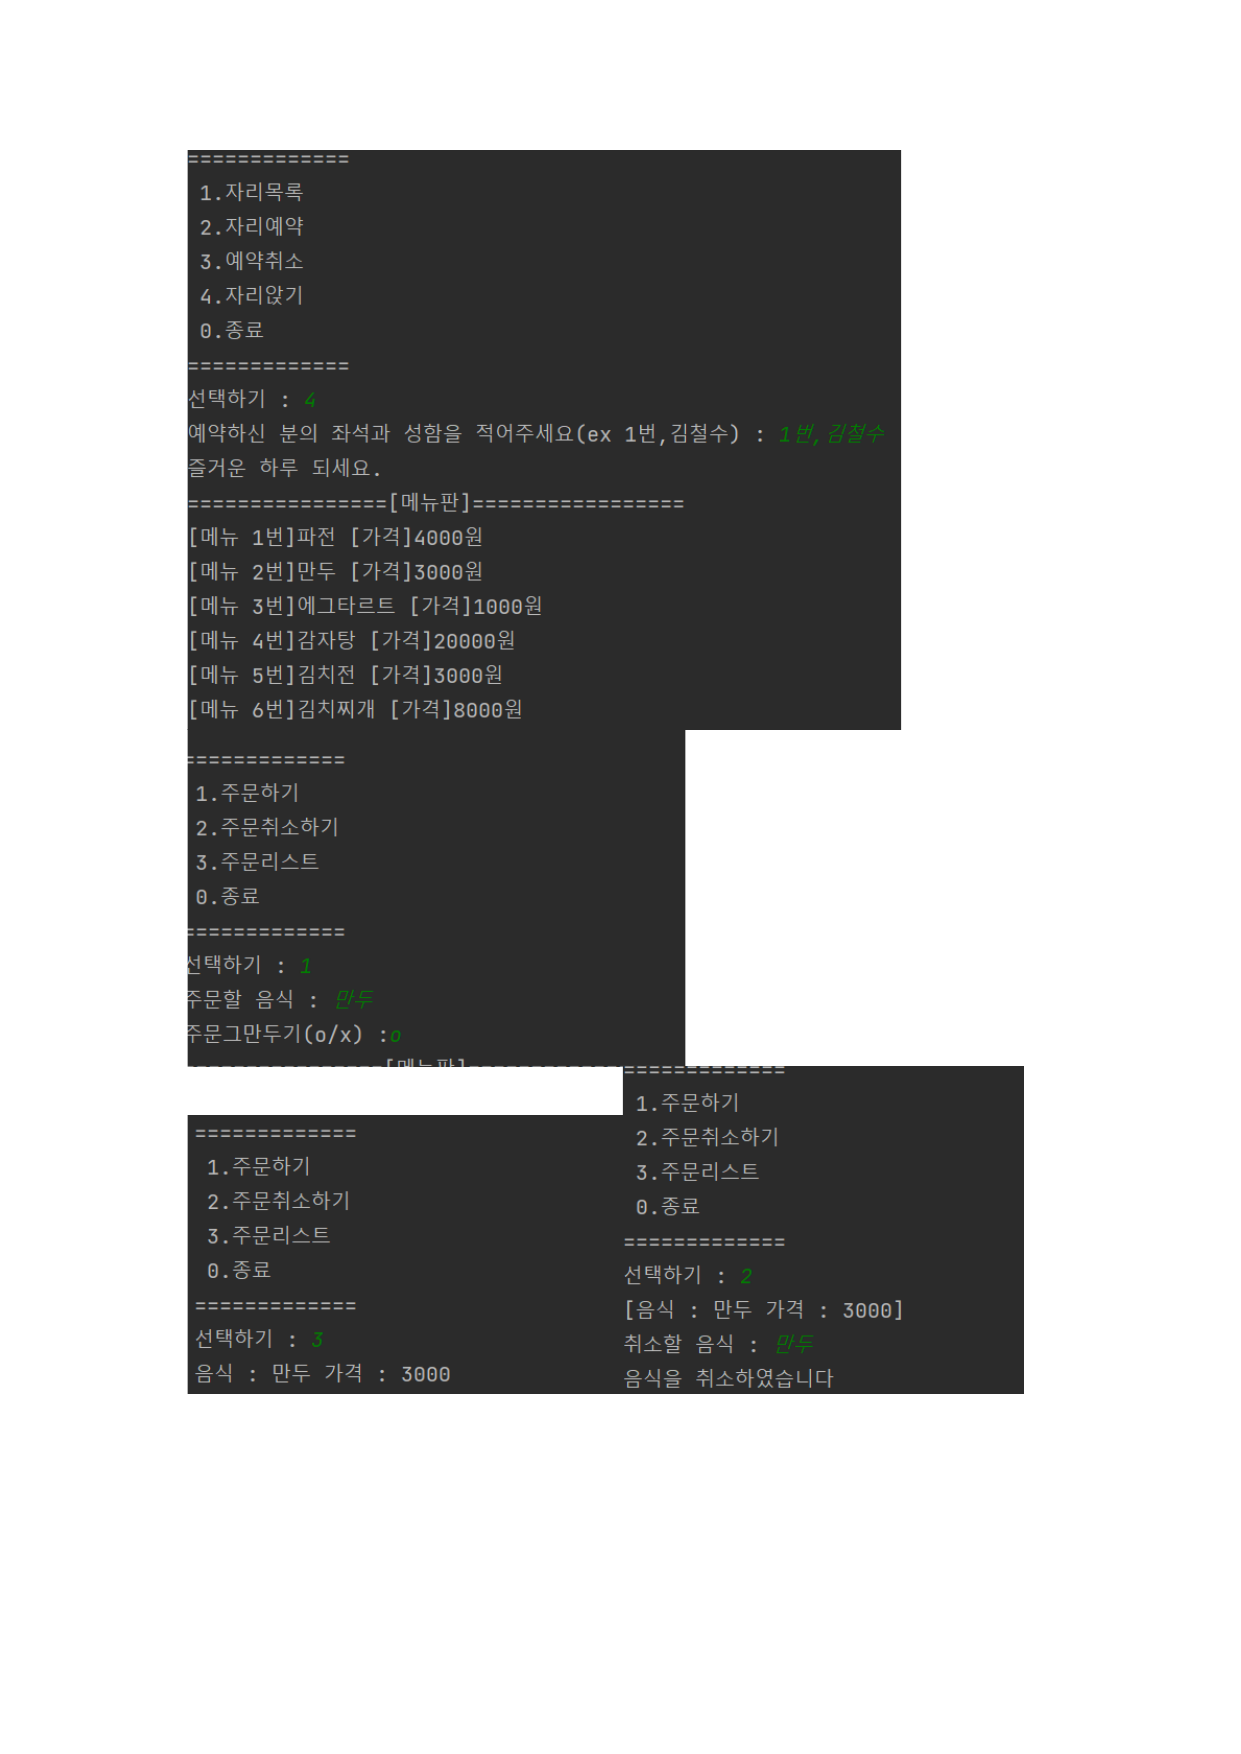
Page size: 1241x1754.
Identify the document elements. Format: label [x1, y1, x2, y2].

picture [187, 150, 1024, 1394]
